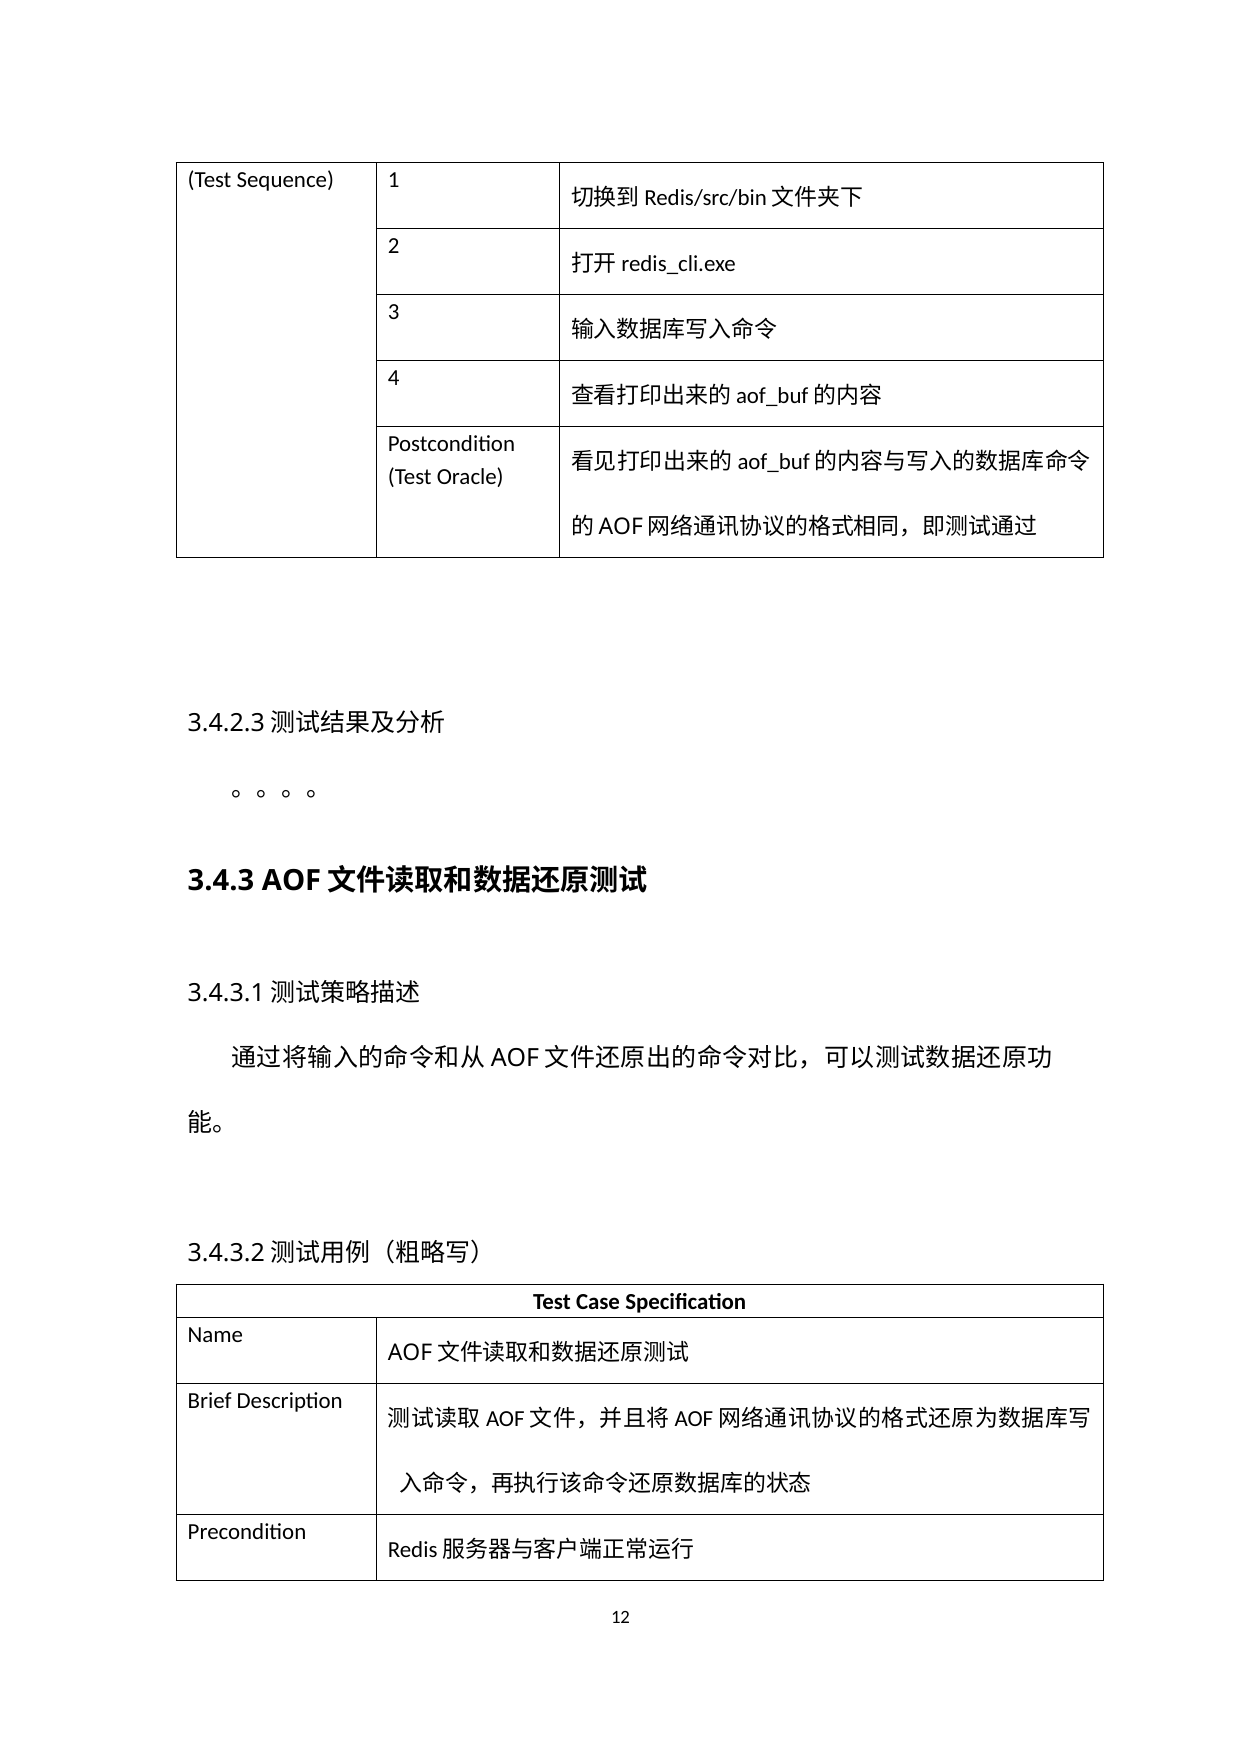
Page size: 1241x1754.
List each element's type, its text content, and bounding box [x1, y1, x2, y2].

table_header Test Case Specification [177, 1285, 1103, 1317]
text 3.4.2.3测试结果及分析 [187, 688, 1053, 753]
table_cell Redis服务器与客户端正常运行 [377, 1515, 1103, 1580]
table_cell 3 [377, 295, 559, 360]
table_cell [177, 163, 376, 557]
table_cell 2 [377, 229, 559, 294]
text 3.4.3.1测试策略描述 [187, 958, 1053, 1023]
table_cell Precondition [177, 1515, 376, 1580]
table_cell Name [177, 1318, 376, 1383]
text 3.4.3.2测试用例（粗略写） [187, 1218, 1053, 1283]
table_cell 切换到Redis/src/bin文件夹下 [560, 163, 1103, 228]
text 。。。。 [187, 753, 1053, 818]
subtitle 3.4.3 AOF文件读取和数据还原测试 [187, 845, 1053, 910]
table_cell 查看打印出来的aof_buf的内容 [560, 361, 1103, 426]
table_cell Brief Description [177, 1384, 376, 1514]
table_cell 1 [377, 163, 559, 228]
text 通过将输入的命令和从AOF文件还原出的命令对比，可以测试数据还原功能。 [187, 1023, 1053, 1153]
table_cell 输入数据库写入命令 [560, 295, 1103, 360]
table_cell 打开redis_cli.exe [560, 229, 1103, 294]
table_cell AOF文件读取和数据还原测试 [377, 1318, 1103, 1383]
table_cell 4 [377, 361, 559, 426]
table_cell 测试读取AOF文件，并且将AOF网络通讯协议的格式还原为数据库写入命令，再执行该命令还原数据库的状态 [377, 1384, 1103, 1514]
table_cell Postcondition (Test Oracle) [377, 427, 559, 557]
table_cell 看见打印出来的aof_buf的内容与写入的数据库命令的AOF网络通讯协议的格式相同，即测试通过 [560, 427, 1103, 557]
